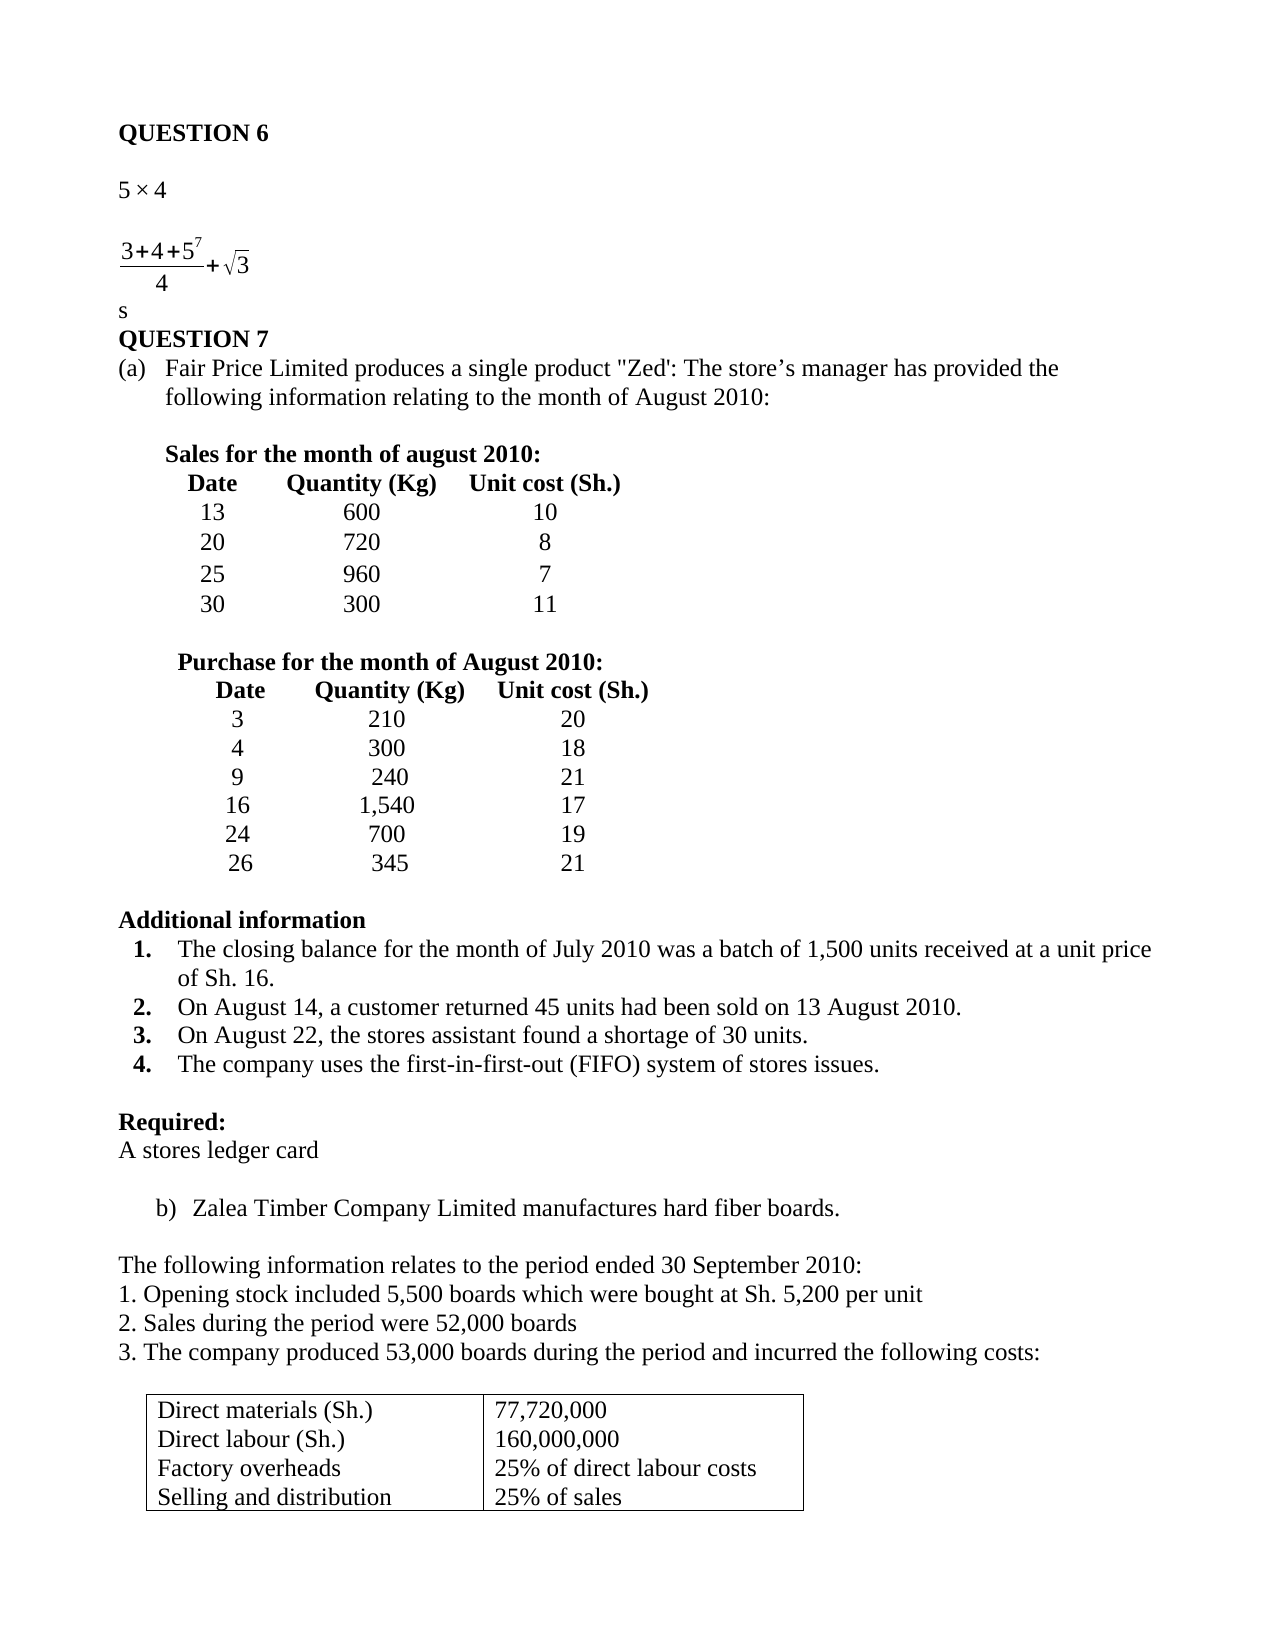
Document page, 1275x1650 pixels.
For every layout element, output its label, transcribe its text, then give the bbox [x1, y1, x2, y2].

table_header Quantity (Kg) [259, 468, 464, 497]
list On August 14, a customer returned 45 units had been sold on 13 August 2010. [133, 992, 1157, 1021]
table_cell 11 [464, 589, 625, 618]
table_cell 8 [464, 526, 625, 558]
table_cell 600 [259, 497, 464, 526]
text Required: [118, 1107, 1157, 1136]
text QUESTION 6 [118, 118, 1157, 147]
table_cell 25 [165, 558, 259, 589]
table_cell 300 [259, 589, 464, 618]
list The closing balance for the month of July 2010 was a batch of 1,500 units received at a unit price of Sh. 16. [133, 934, 1157, 992]
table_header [147, 1395, 483, 1510]
table_cell 20 [165, 526, 259, 558]
table_cell 210 300 240 1,540 700 345 [288, 704, 492, 877]
table_cell 720 [259, 526, 464, 558]
table_header Unit cost (Sh.) [464, 468, 625, 497]
table_cell 30 [165, 589, 259, 618]
text QUESTION 7 [118, 324, 1157, 353]
table_cell 20 18 21 17 19 21 [492, 704, 653, 877]
text s [118, 296, 1157, 324]
table_cell 10 [464, 497, 625, 526]
list On August 22, the stores assistant found a shortage of 30 units. [133, 1021, 1157, 1049]
text A stores ledger card [118, 1136, 1157, 1164]
text Purchase for the month of August 2010: [177, 647, 1157, 676]
text Sales for the month of august 2010: [165, 439, 1157, 468]
list The company uses the first-in-first-out (FIFO) system of stores issues. [133, 1049, 1157, 1078]
table_header Date [193, 676, 287, 704]
text 3. The company produced 53,000 boards during the period and incurred the following costs: [118, 1337, 1157, 1366]
table_header Unit cost (Sh.) [492, 676, 653, 704]
table_header Quantity (Kg) [288, 676, 492, 704]
text 2. Sales during the period were 52,000 boards [118, 1308, 1157, 1337]
list Zalea Timber Company Limited manufactures hard fiber boards. [156, 1193, 1157, 1222]
list Fair Price Limited produces a single product "Zed': The store’s manager has provided the following information relating to the month of August 2010: [118, 353, 1157, 411]
table_cell 960 [259, 558, 464, 589]
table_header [484, 1395, 803, 1510]
table_header Date [165, 468, 259, 497]
table_cell 7 [464, 558, 625, 589]
table_cell 13 [165, 497, 259, 526]
text 1. Opening stock included 5,500 boards which were bought at Sh. 5,200 per unit [118, 1279, 1157, 1308]
text The following information relates to the period ended 30 September 2010: [118, 1251, 1157, 1279]
text Additional information [118, 906, 1157, 934]
table_cell 3 4 9 16 24 26 [193, 704, 287, 877]
